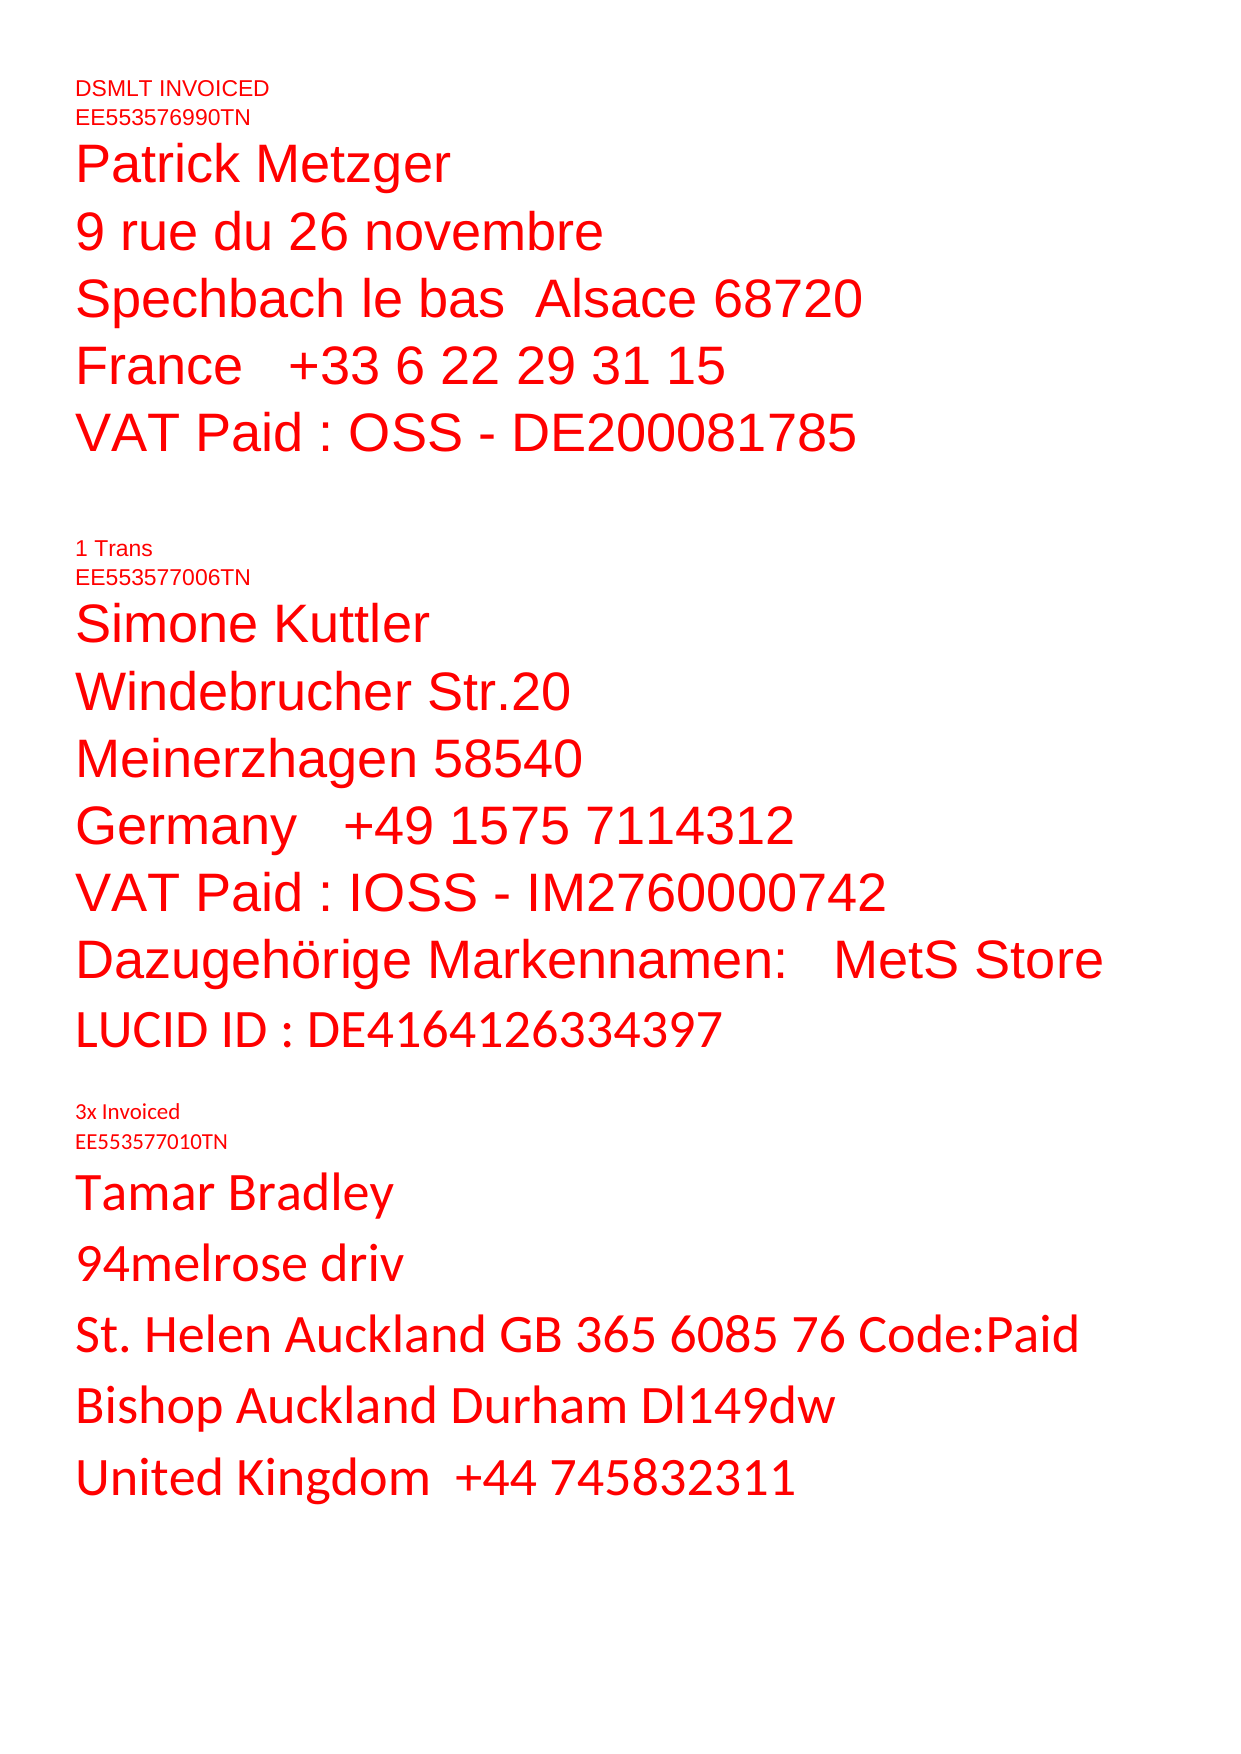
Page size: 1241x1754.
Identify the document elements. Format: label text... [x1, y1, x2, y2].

text Bishop Auckland Durham Dl149dw [75, 1371, 1165, 1437]
text France +33 6 22 29 31 15 [75, 333, 1165, 396]
text 3x Invoiced [75, 1097, 1165, 1125]
text Spechbach le bas Alsace 68720 [75, 266, 1165, 328]
text EE553577010TN [75, 1127, 1165, 1155]
text St. Helen Auckland GB 365 6085 76 Code:Paid [75, 1300, 1165, 1366]
text VAT Paid : IOSS - IM2760000742 [75, 861, 1165, 923]
text United Kingdom +44 745832311 [75, 1443, 1165, 1509]
text Patrick Metzger [75, 132, 1165, 194]
text VAT Paid : OSS - DE200081785 [75, 401, 1165, 463]
text 9 rue du 26 novembre [75, 199, 1165, 261]
text Germany +49 1575 7114312 [75, 793, 1165, 856]
text 94melrose driv [75, 1229, 1165, 1295]
text DSMLT INVOICED [75, 75, 1165, 101]
text 1 Trans [75, 535, 1165, 561]
text EE553577006TN [75, 563, 1165, 590]
text LUCID ID : DE4164126334397 [75, 995, 1165, 1061]
text Simone Kuttler [75, 592, 1165, 654]
text Tamar Bradley [75, 1157, 1165, 1223]
text EE553576990TN [75, 103, 1165, 130]
text Meinerzhagen 58540 [75, 726, 1165, 788]
text Windebrucher Str.20 [75, 659, 1165, 721]
text Dazugehörige Markennamen: MetS Store [75, 928, 1165, 990]
